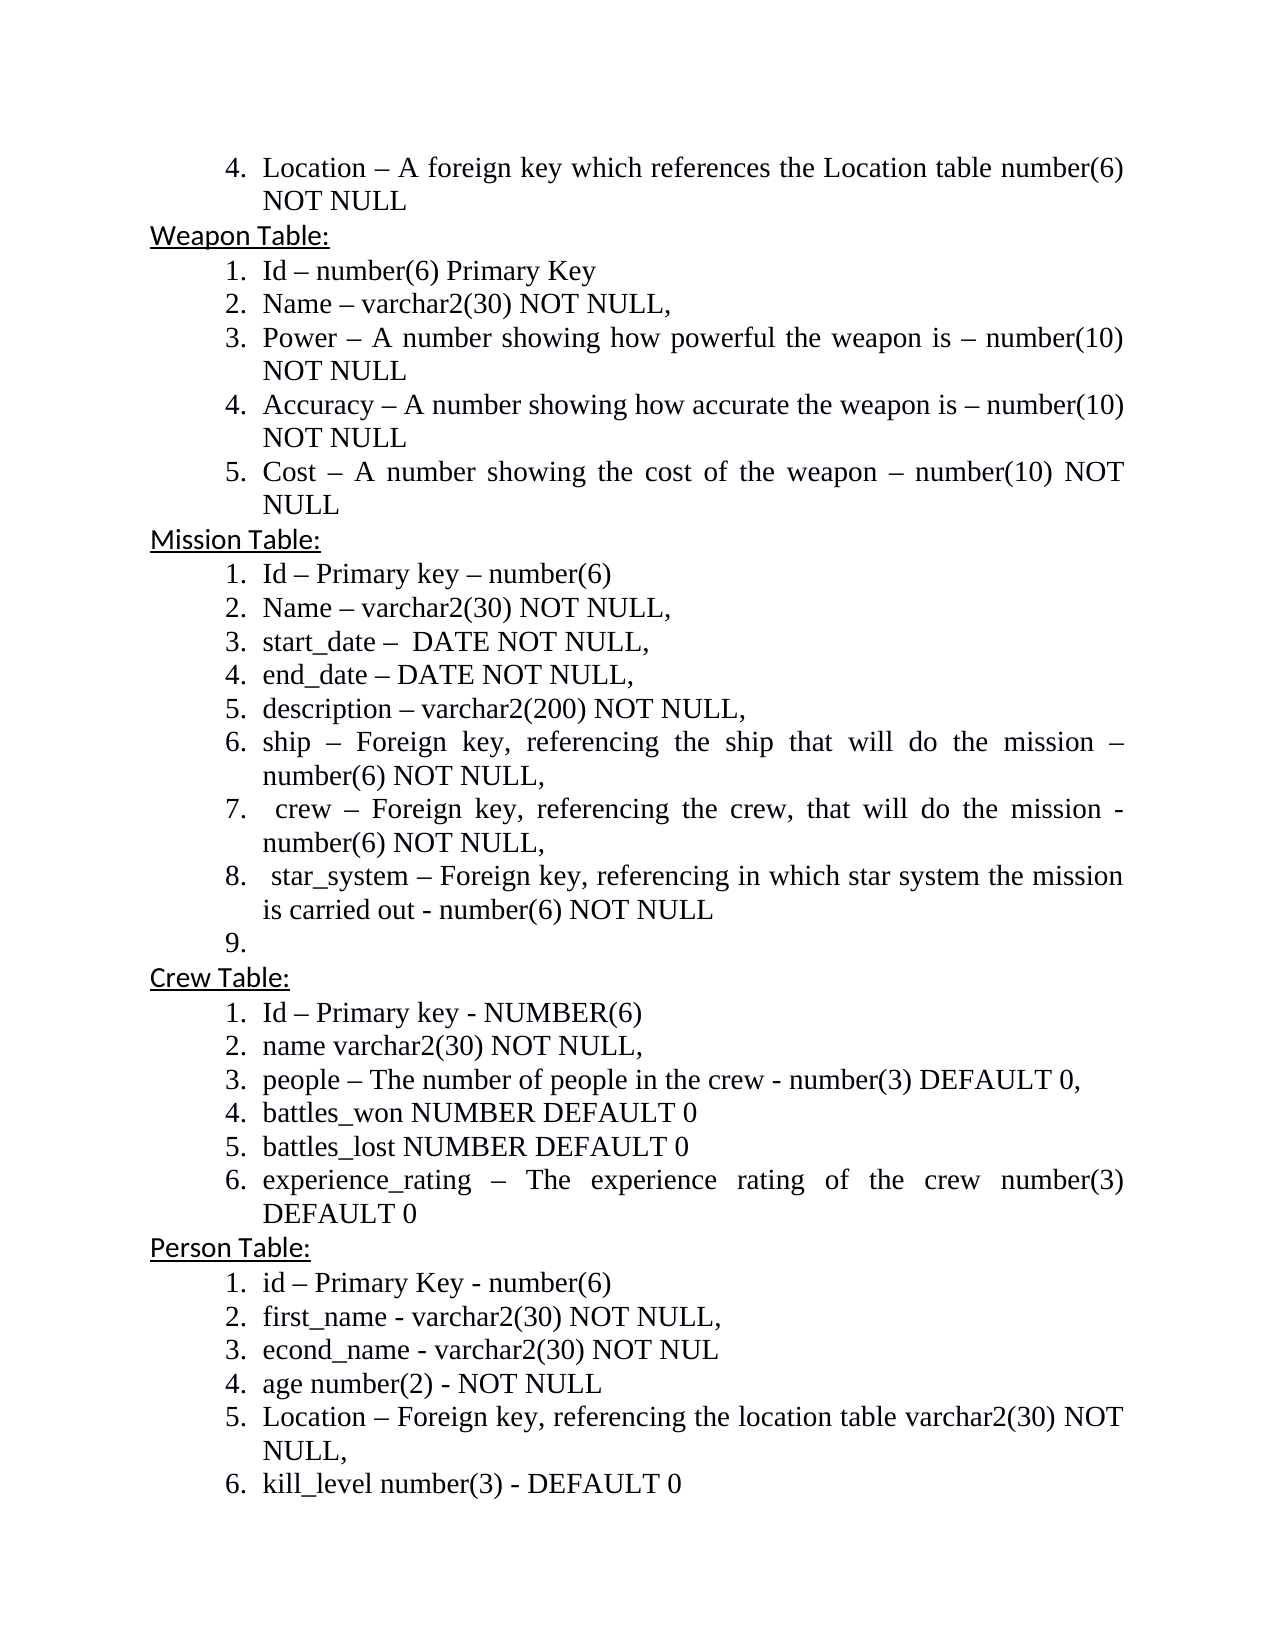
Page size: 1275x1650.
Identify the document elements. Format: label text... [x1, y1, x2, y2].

list Cost – A number showing the cost of the weapon – number(10) NOT NULL [225, 454, 1125, 521]
list battles_won NUMBER DEFAULT 0 [225, 1095, 1125, 1129]
list Name – varchar2(30) NOT NULL, [225, 590, 1125, 624]
list Id – Primary key – number(6) [225, 557, 1125, 590]
list Id – number(6) Primary Key [225, 253, 1125, 286]
list people – The number of people in the crew - number(3) DEFAULT 0, [225, 1062, 1125, 1095]
list end_date – DATE NOT NULL, [225, 657, 1125, 691]
list first_name - varchar2(30) NOT NULL, [225, 1299, 1125, 1332]
list star_system – Foreign key, referencing in which star system the mission is carried out - number(6) NOT NULL [225, 858, 1125, 926]
text Person Table: [150, 1229, 1125, 1265]
list Id – Primary key - NUMBER(6) [225, 995, 1125, 1028]
list id – Primary Key - number(6) [225, 1265, 1125, 1299]
list crew – Foreign key, referencing the crew, that will do the mission -number(6) NOT NULL, [225, 791, 1125, 858]
list experience_rating – The experience rating of the crew number(3) DEFAULT 0 [225, 1162, 1125, 1229]
list ship – Foreign key, referencing the ship that will do the mission – number(6) NOT NULL, [225, 724, 1125, 791]
list Accuracy – A number showing how accurate the weapon is – number(10) NOT NULL [225, 387, 1125, 454]
list kill_level number(3) - DEFAULT 0 [225, 1466, 1125, 1500]
list Location – A foreign key which references the Location table number(6) NOT NULL [225, 150, 1125, 217]
list start_date – DATE NOT NULL, [225, 624, 1125, 657]
list Location – Foreign key, referencing the location table varchar2(30) NOT NULL, [225, 1399, 1125, 1466]
text Weapon Table: [150, 217, 1125, 253]
list econd_name - varchar2(30) NOT NUL [225, 1332, 1125, 1366]
text Crew Table: [150, 959, 1125, 995]
list battles_lost NUMBER DEFAULT 0 [225, 1129, 1125, 1162]
list age number(2) - NOT NULL [225, 1366, 1125, 1399]
list description – varchar2(200) NOT NULL, [225, 691, 1125, 724]
list Power – A number showing how powerful the weapon is – number(10) NOT NULL [225, 320, 1125, 387]
list name varchar2(30) NOT NULL, [225, 1028, 1125, 1062]
list Name – varchar2(30) NOT NULL, [225, 286, 1125, 320]
text Mission Table: [150, 521, 1125, 557]
